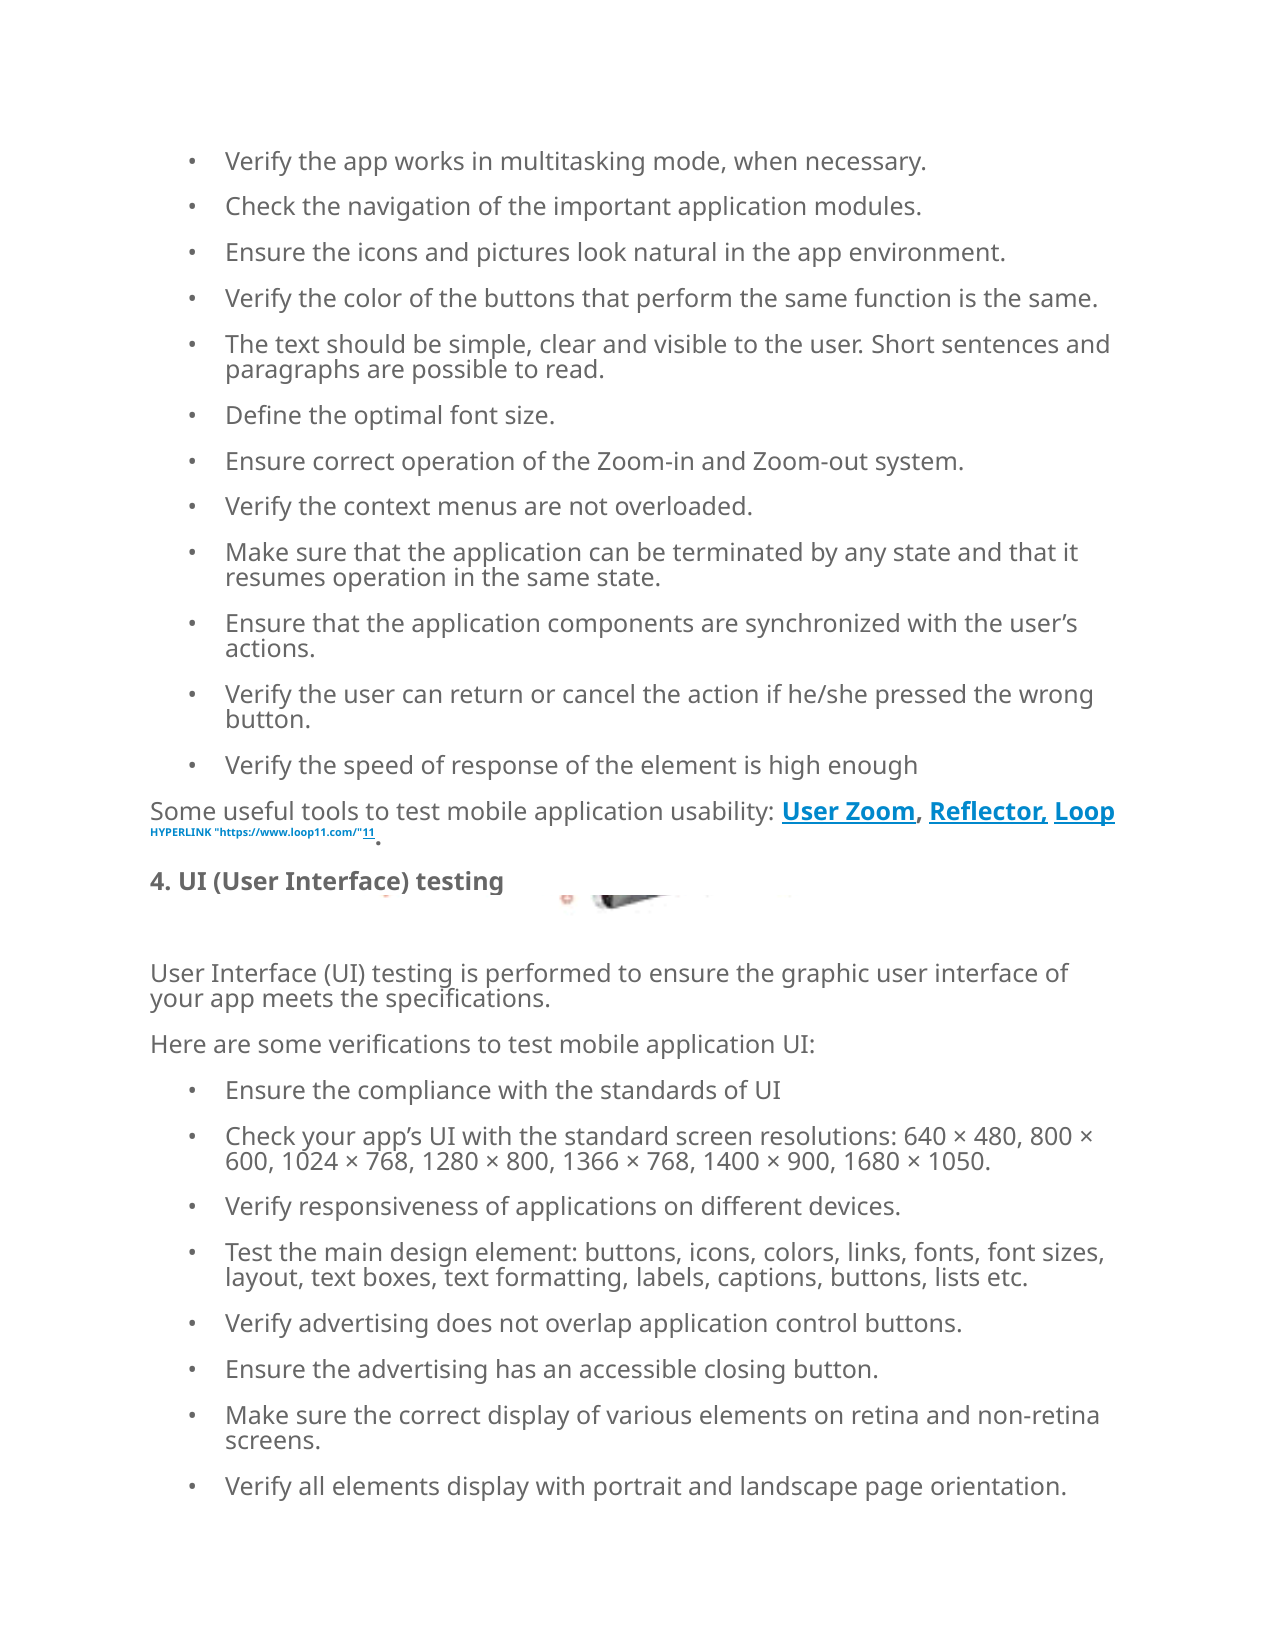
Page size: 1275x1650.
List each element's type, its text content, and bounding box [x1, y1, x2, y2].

list Verify the color of the buttons that perform the same function is the same. [187, 287, 1125, 312]
text Here are some verifications to test mobile application UI: [150, 1033, 1125, 1058]
list Verify all elements display with portrait and landscape page orientation. [187, 1475, 1125, 1500]
list Ensure the icons and pictures look natural in the app environment. [187, 242, 1125, 267]
list Verify the speed of response of the element is high enough [187, 754, 1125, 779]
list Make sure the correct display of various elements on retina and non-retina screens. [187, 1404, 1125, 1454]
list Check the navigation of the important application modules. [187, 196, 1125, 221]
text User Interface (UI) testing is performed to ensure the graphic user interface of your app meets the specifications. [150, 962, 1125, 1012]
list Verify the user can return or cancel the action if he/she pressed the wrong button. [187, 683, 1125, 733]
list Verify the app works in multitasking mode, when necessary. [187, 150, 1125, 175]
list Verify advertising does not overlap application control buttons. [187, 1312, 1125, 1337]
list Ensure that the application components are synchronized with the user’s actions. [187, 612, 1125, 662]
list Ensure correct operation of the Zoom-in and Zoom-out system. [187, 450, 1125, 475]
list Check your app’s UI with the standard screen resolutions: 640 × 480, 800 × 600, 1024 × 768, 1280 × 800, 1366 × 768, 1400 × 900, 1680 × 1050. [187, 1125, 1125, 1175]
list Define the optimal font size. [187, 404, 1125, 429]
list Verify the context menus are not overloaded. [187, 496, 1125, 521]
text 4. UI (User Interface) testing [150, 871, 1125, 896]
list The text should be simple, clear and visible to the user. Short sentences and paragraphs are possible to read. [187, 333, 1125, 383]
list Make sure that the application can be terminated by any state and that it resumes operation in the same state. [187, 542, 1125, 592]
list Verify responsiveness of applications on different devices. [187, 1196, 1125, 1221]
list Test the main design element: buttons, icons, colors, links, fonts, font sizes, layout, text boxes, text formatting, labels, captions, buttons, lists etc. [187, 1242, 1125, 1292]
list Ensure the advertising has an accessible closing button. [187, 1358, 1125, 1383]
list Ensure the compliance with the standards of UI [187, 1079, 1125, 1104]
text Some useful tools to test mobile application usability: User Zoom, Reflector, Loop HYPERLINK "https://www.loop11.com/"11. [150, 800, 1125, 850]
